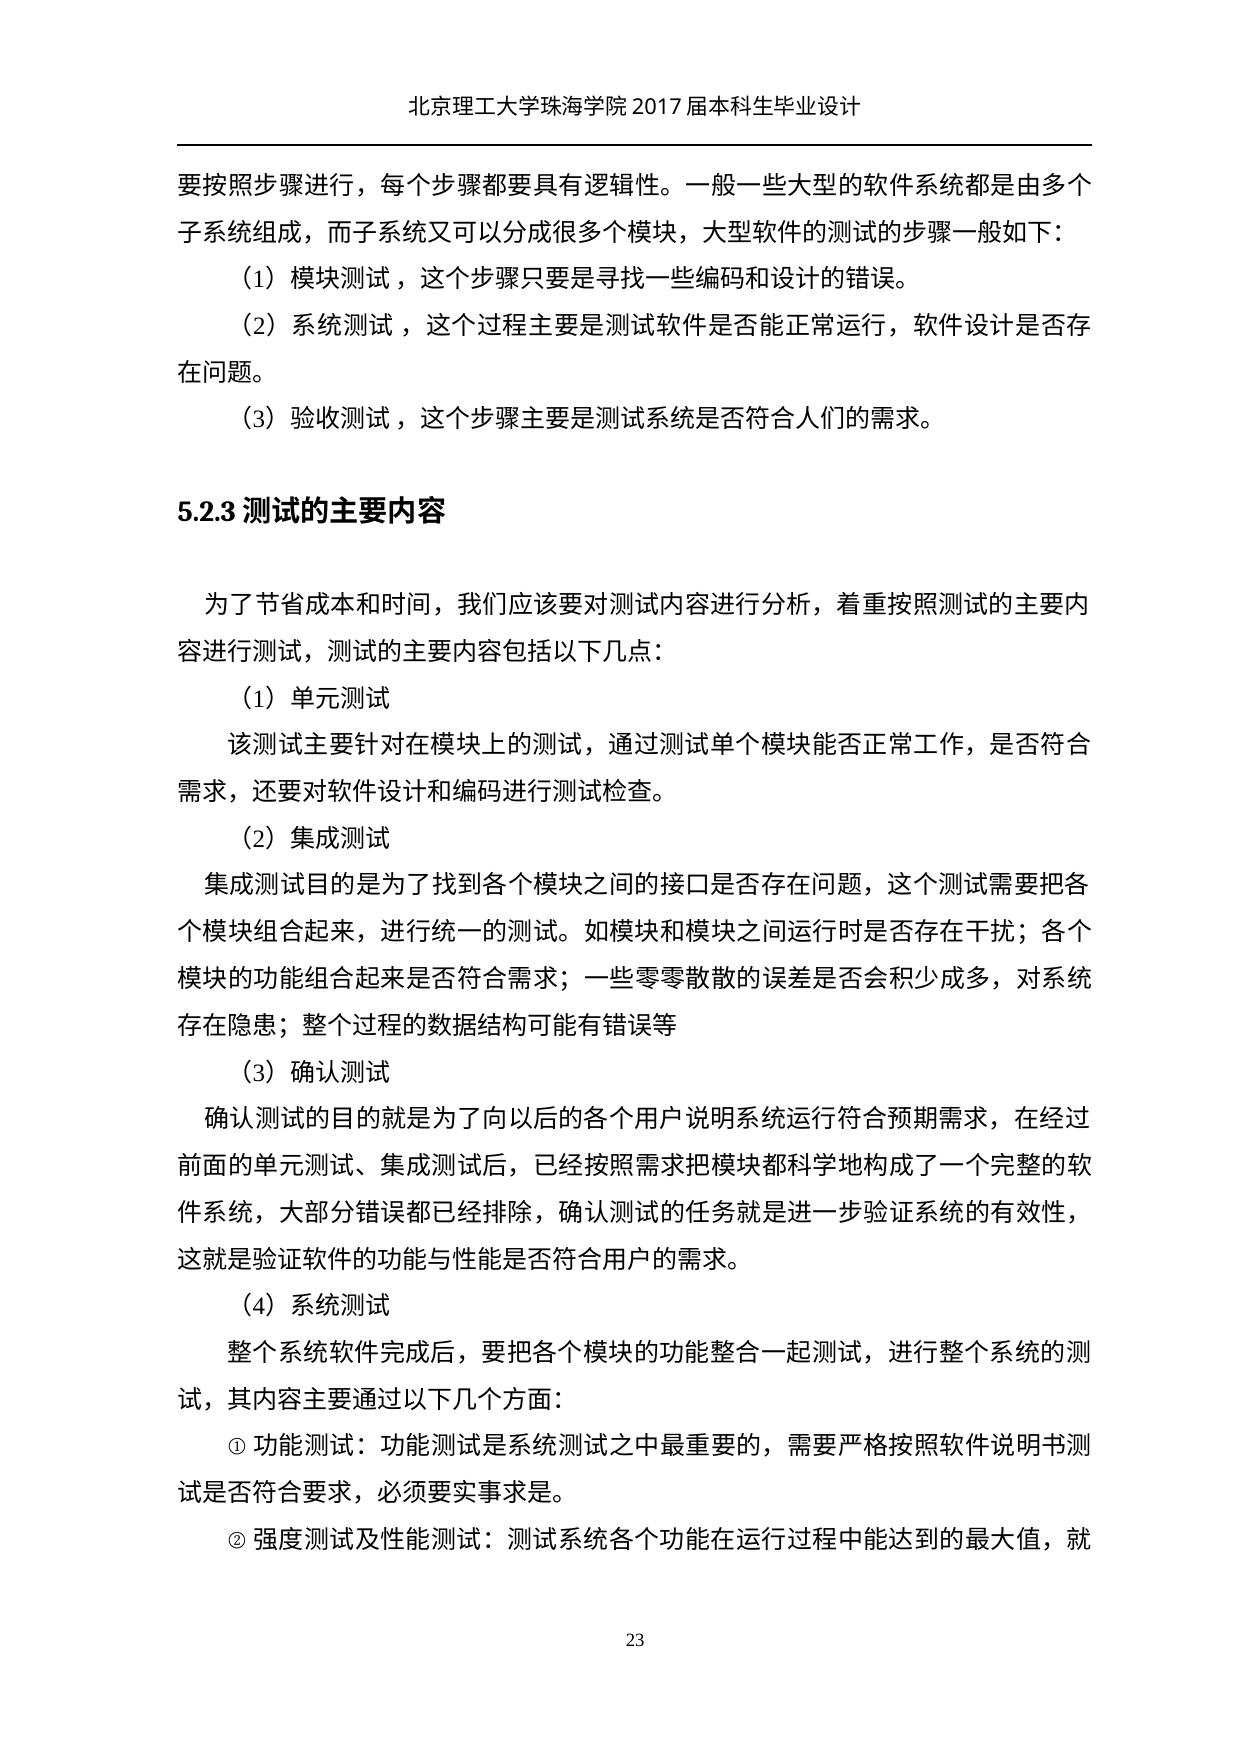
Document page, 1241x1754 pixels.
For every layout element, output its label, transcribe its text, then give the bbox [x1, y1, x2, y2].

subtitle 5.2.3 测试的主要内容 [177, 472, 1092, 547]
text 该测试主要针对在模块上的测试，通过测试单个模块能否正常工作，是否符合需求，还要对软件设计和编码进行测试检查。 [177, 724, 1092, 808]
text （1）单元测试 [177, 678, 1092, 715]
text （2）系统测试 ，这个过程主要是测试软件是否能正常运行，软件设计是否存在问题。 [177, 304, 1092, 389]
list 系统测试 [177, 1285, 1092, 1323]
text 确认测试的目的就是为了向以后的各个用户说明系统运行符合预期需求，在经过前面的单元测试、集成测试后，已经按照需求把模块都科学地构成了一个完整的软件系统，大部分错误都已经排除，确认测试的任务就是进一步验证系统的有效性，这就是验证软件的功能与性能是否符合用户的需求。 [177, 1098, 1092, 1276]
list 集成测试 [177, 818, 1092, 855]
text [177, 164, 1092, 249]
text 整个系统软件完成后，要把各个模块的功能整合一起测试，进行整个系统的测试，其内容主要通过以下几个方面： [177, 1332, 1092, 1416]
text ① 功能测试：功能测试是系统测试之中最重要的，需要严格按照软件说明书测试是否符合要求，必须要实事求是。 [177, 1425, 1092, 1509]
text 集成测试目的是为了找到各个模块之间的接口是否存在问题，这个测试需要把各个模块组合起来，进行统一的测试。如模块和模块之间运行时是否存在干扰；各个模块的功能组合起来是否符合需求；一些零零散散的误差是否会积少成多，对系统存在隐患；整个过程的数据结构可能有错误等 [177, 864, 1092, 1042]
list 确认测试 [177, 1051, 1092, 1089]
text （1）模块测试 ，这个步骤只要是寻找一些编码和设计的错误。 [177, 258, 1092, 295]
text 为了节省成本和时间，我们应该要对测试内容进行分析，着重按照测试的主要内容进行测试，测试的主要内容包括以下几点： [177, 584, 1092, 668]
text （3）验收测试 ，这个步骤主要是测试系统是否符合人们的需求。 [177, 398, 1092, 435]
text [177, 1518, 1092, 1556]
